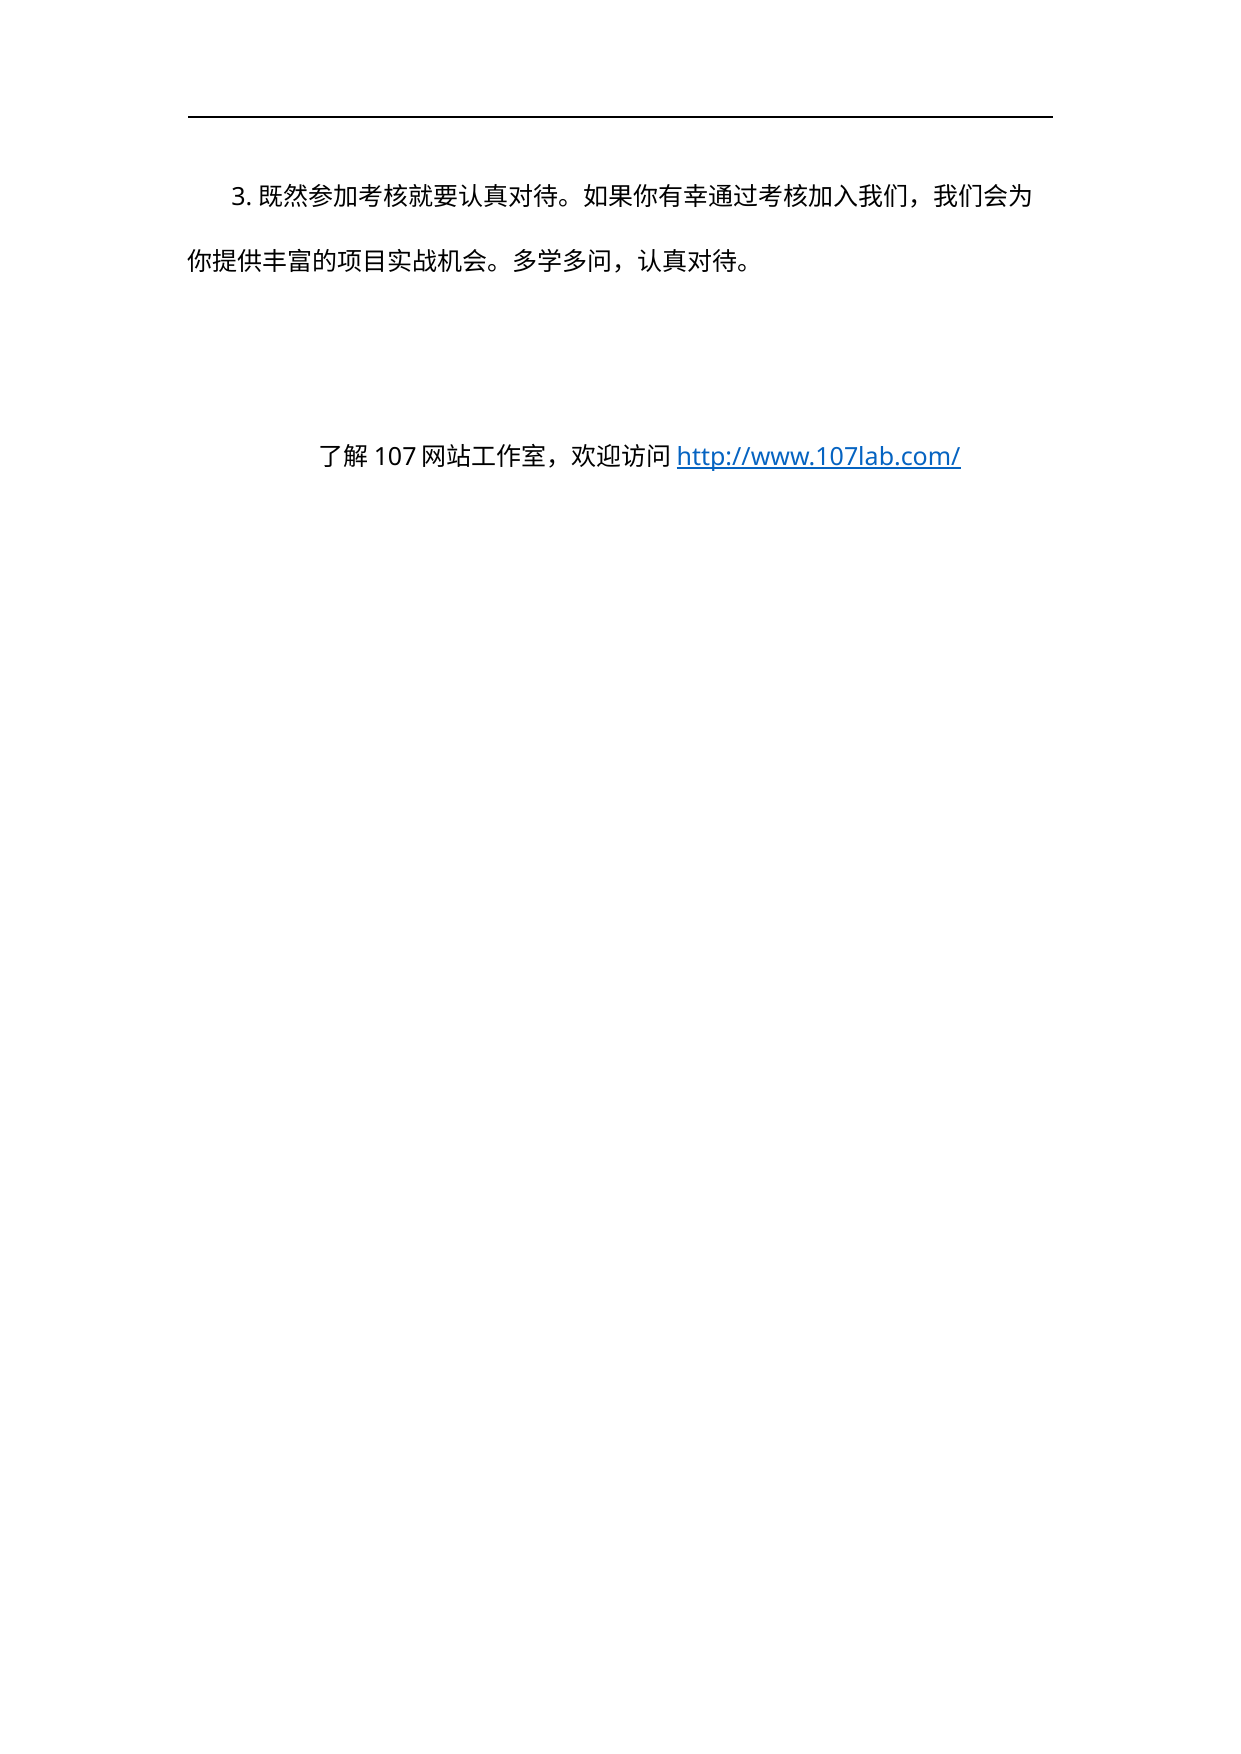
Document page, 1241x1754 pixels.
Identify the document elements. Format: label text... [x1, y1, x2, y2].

text 3. 既然参加考核就要认真对待。如果你有幸通过考核加入我们，我们会为你提供丰富的项目实战机会。多学多问，认真对待。 [187, 162, 1053, 292]
text 了解107网站工作室，欢迎访问http://www.107lab.com/ [187, 422, 1053, 487]
